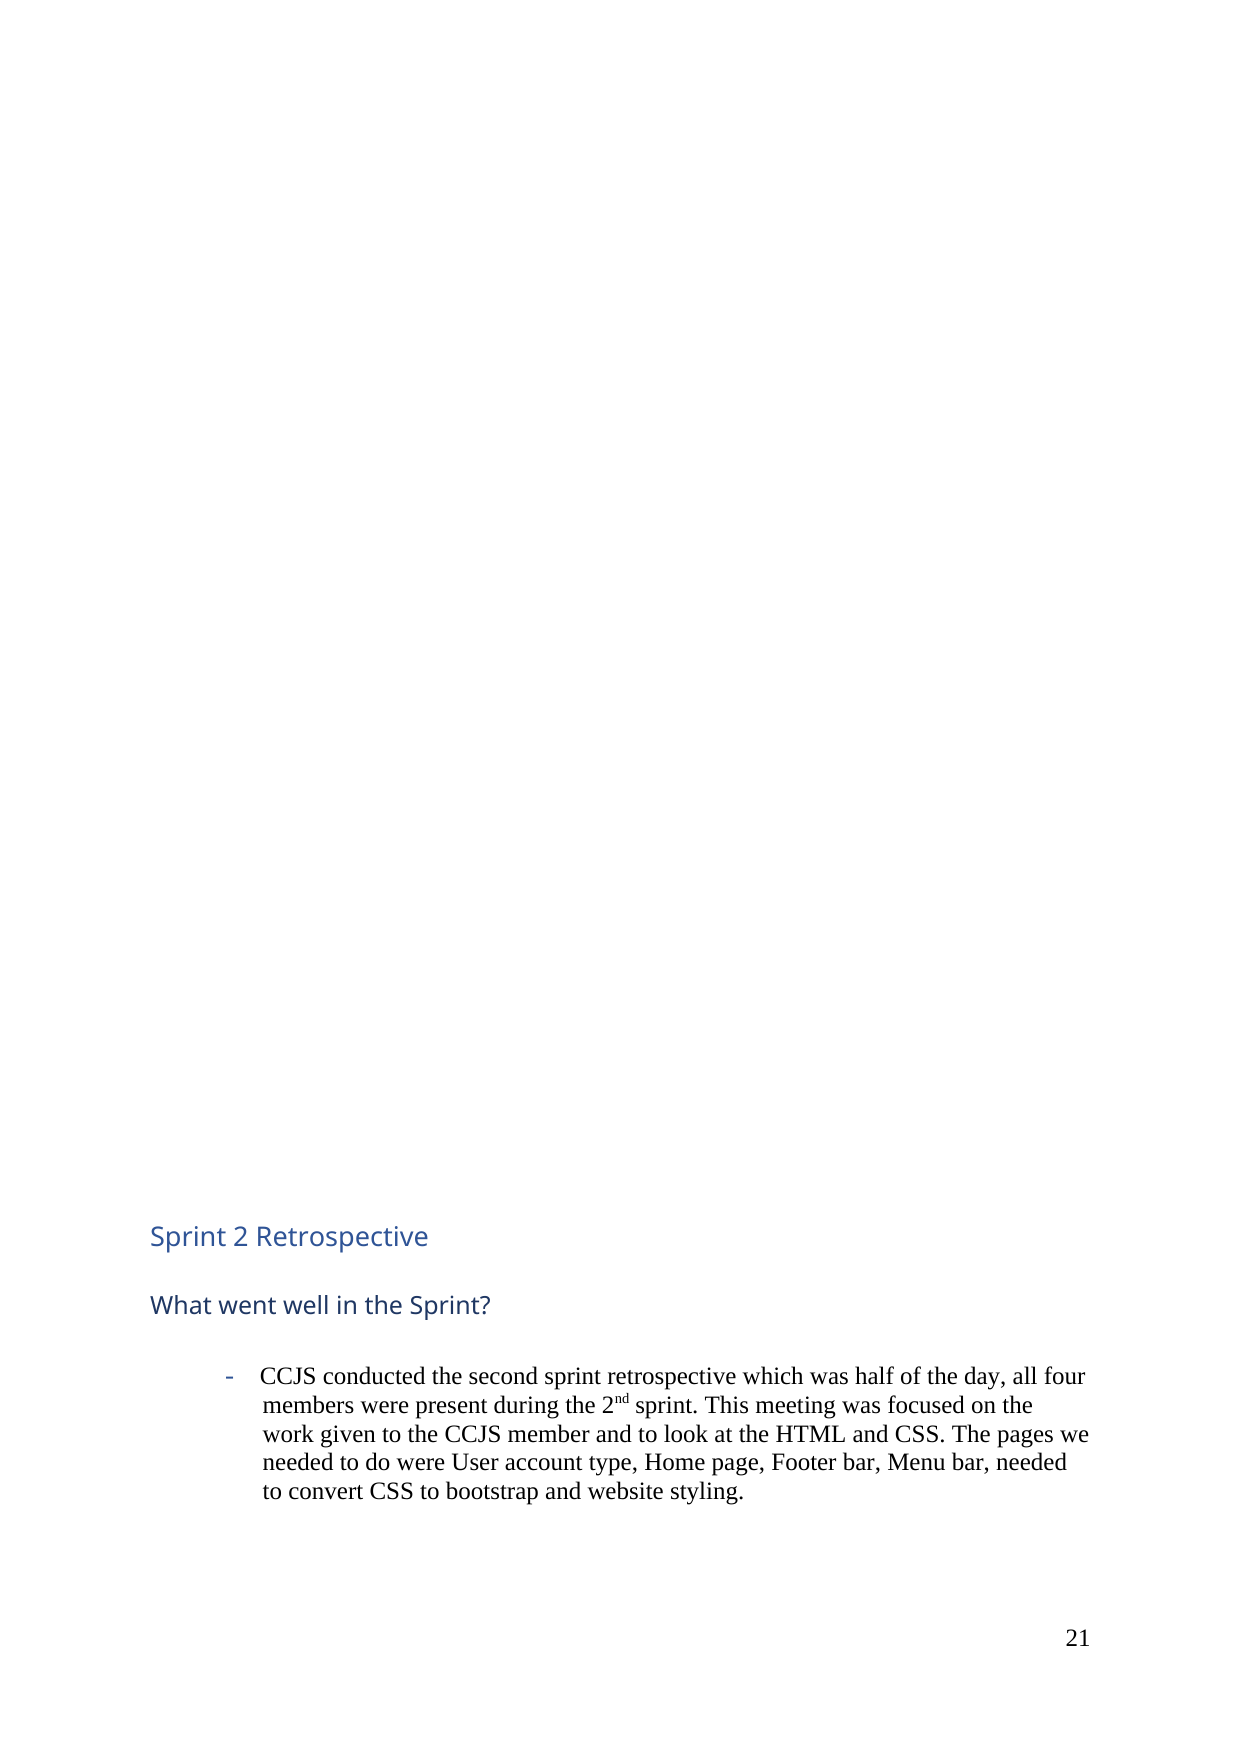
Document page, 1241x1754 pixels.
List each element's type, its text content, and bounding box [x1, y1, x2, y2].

subtitle What went well in the Sprint? [150, 1288, 1090, 1322]
text - CCJS conducted the second sprint retrospective which was half of the day, all four members were present during the 2nd sprint. This meeting was focused on the work given to the CCJS member and to look at the HTML and CSS. The pages we needed to do were User account type, Home page, Footer bar, Menu bar, needed to convert CSS to bootstrap and website styling. [225, 1359, 1090, 1505]
subtitle Sprint 2 Retrospective [150, 1218, 1090, 1255]
